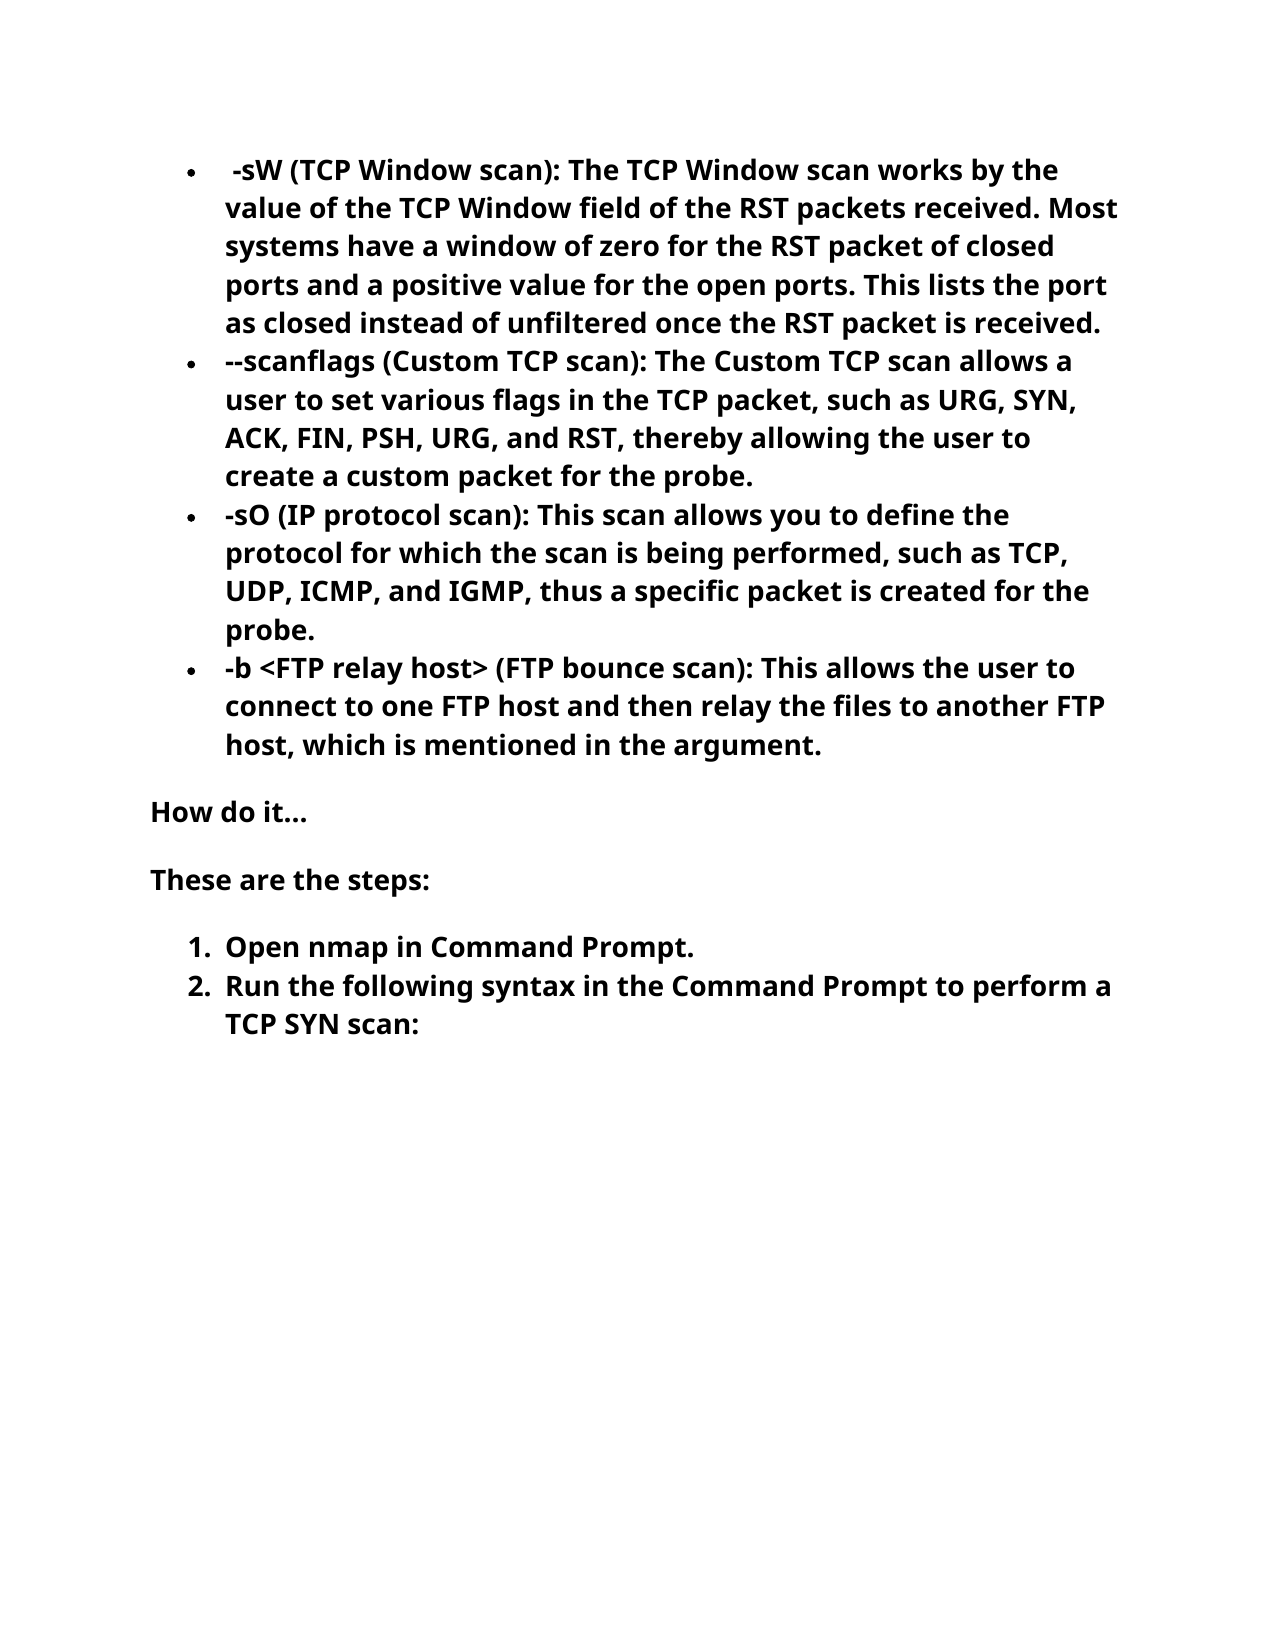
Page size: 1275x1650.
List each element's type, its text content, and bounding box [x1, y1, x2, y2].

list Run the following syntax in the Command Prompt to perform a TCP SYN scan: [187, 966, 1125, 1042]
list Open nmap in Command Prompt. [187, 927, 1125, 966]
list -sW (TCP Window scan): The TCP Window scan works by the value of the TCP Window field of the RST packets received. Most systems have a window of zero for the RST packet of closed ports and a positive value for the open ports. This lists the port as closed instead of unfiltered once the RST packet is received. [187, 150, 1125, 342]
list -b <FTP relay host> (FTP bounce scan): This allows the user to connect to one FTP host and then relay the files to another FTP host, which is mentioned in the argument. [187, 648, 1125, 763]
list -sO (IP protocol scan): This scan allows you to define the protocol for which the scan is being performed, such as TCP, UDP, ICMP, and IGMP, thus a specific packet is created for the probe. [187, 495, 1125, 648]
list --scanflags (Custom TCP scan): The Custom TCP scan allows a user to set various flags in the TCP packet, such as URG, SYN, ACK, FIN, PSH, URG, and RST, thereby allowing the user to create a custom packet for the probe. [187, 342, 1125, 495]
text These are the steps: [150, 860, 1125, 898]
text How do it… [150, 792, 1125, 831]
